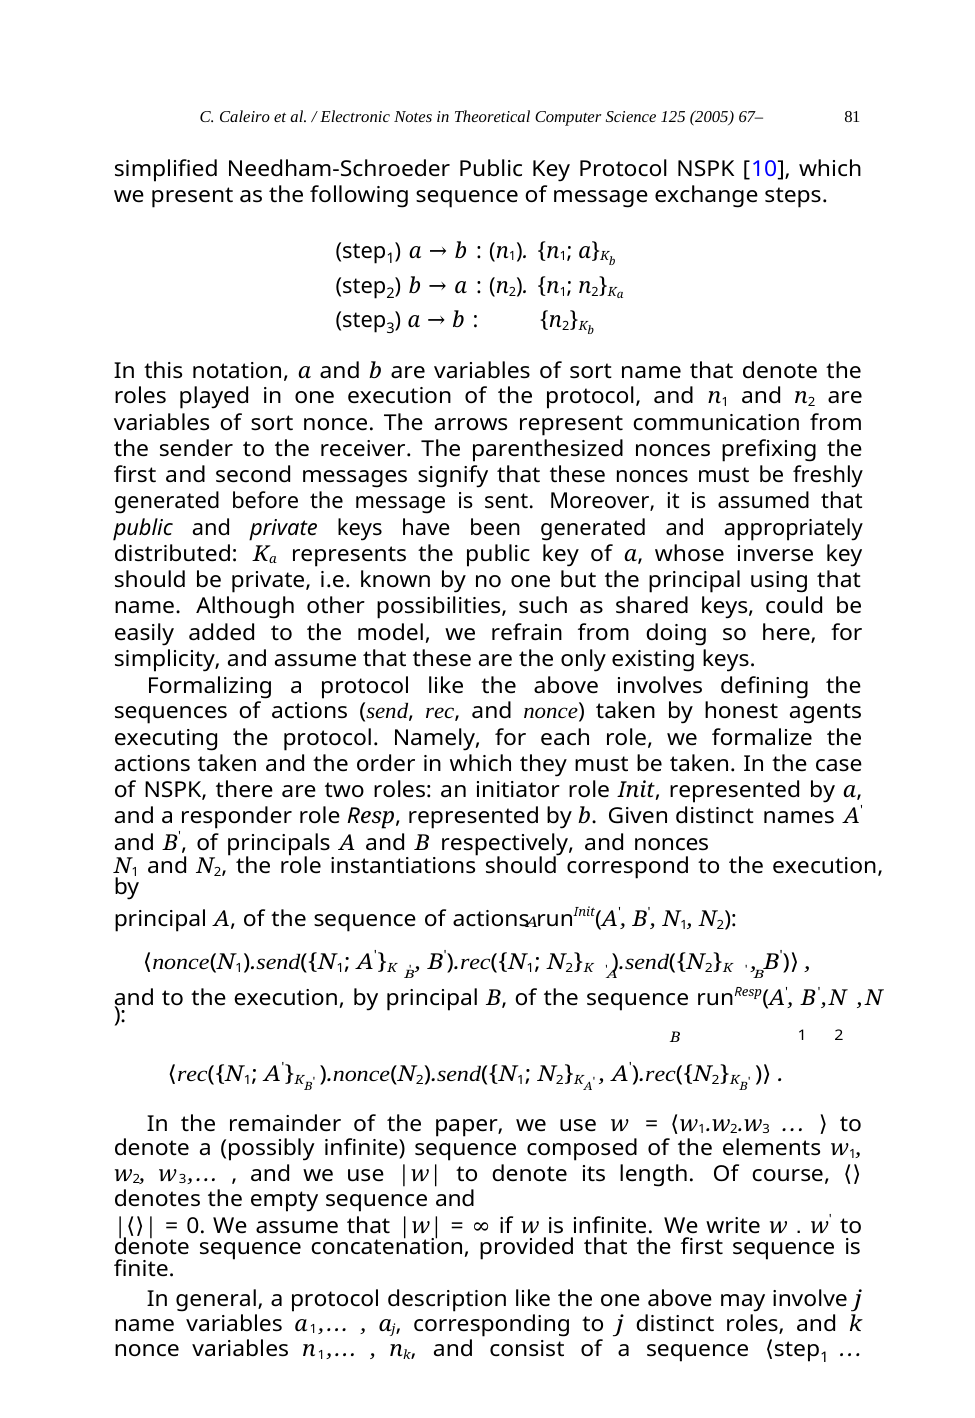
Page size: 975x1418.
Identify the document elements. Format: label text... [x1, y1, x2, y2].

text principal A, of the sequence of actions runInit(A', B', N1, N2): [113, 899, 883, 933]
text and to the execution, by principal B, of the sequence runResp(A', B',N ,N ): [113, 992, 883, 1026]
text Formalizing a protocol like the above involves defining the sequences of actions (send, rec, and nonce) taken by honest agents executing the protocol. Namely, for each role, we formalize the actions taken and the order in which they must be taken. In the case of NSPK, there are two roles: an initiator role Init, represented by a, and a responder role Resp, represented by b. Given distinct names A' and B', of principals A and B respectively, and nonces [113, 673, 863, 857]
text ⟨rec({N1; A'}KB' ).nonce(N2).send({N1; N2}KA' , A').rec({N2}KB' )⟩ . [167, 1058, 883, 1093]
text (step2) b → a : (n2). {n1; n2}Ka [335, 270, 883, 303]
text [113, 1286, 862, 1367]
text N1 and N2, the role instantiations should correspond to the execution, by [113, 857, 883, 899]
text In this notation, a and b are variables of sort name that denote the roles played in one execution of the protocol, and n1 and n2 are variables of sort nonce. The arrows represent communication from the sender to the receiver. The parenthesized nonces prefixing the first and second messages signify that these nonces must be freshly generated before the message is sent. Moreover, it is assumed that public and private keys have been generated and appropriately distributed: Ka represents the public key of a, whose inverse key should be private, i.e. known by no one but the principal using that name. Although other possibilities, such as shared keys, could be easily added to the model, we refrain from doing so here, for simplicity, and assume that these are the only existing keys. [113, 358, 863, 672]
text simplified Needham-Schroeder Public Key Protocol NSPK [10], which we present as the following sequence of message exchange steps. [113, 156, 862, 208]
text (step1) a → b : (n1). {n1; a}Kb [335, 235, 883, 268]
text |⟨⟩| = 0. We assume that |w| = ∞ if w is infinite. We write w . w' to denote sequence concatenation, provided that the first sequence is finite. [113, 1216, 862, 1283]
text ⟨nonce(N1).send({N1; A'}K ' , B').rec({N1; N2}K ' ).send({N2}K ' , B')⟩ , [143, 946, 883, 977]
text (step3) a → b : {n2}Kb [335, 304, 883, 338]
text In the remainder of the paper, we use w = ⟨w1.w2.w3 ... ⟩ to denote a (possibly infinite) sequence composed of the elements w1, w2, w3,... , and we use |w| to denote its length. Of course, ⟨⟩ denotes the empty sequence and [113, 1111, 862, 1213]
text B 1 2 [102, 1026, 844, 1044]
